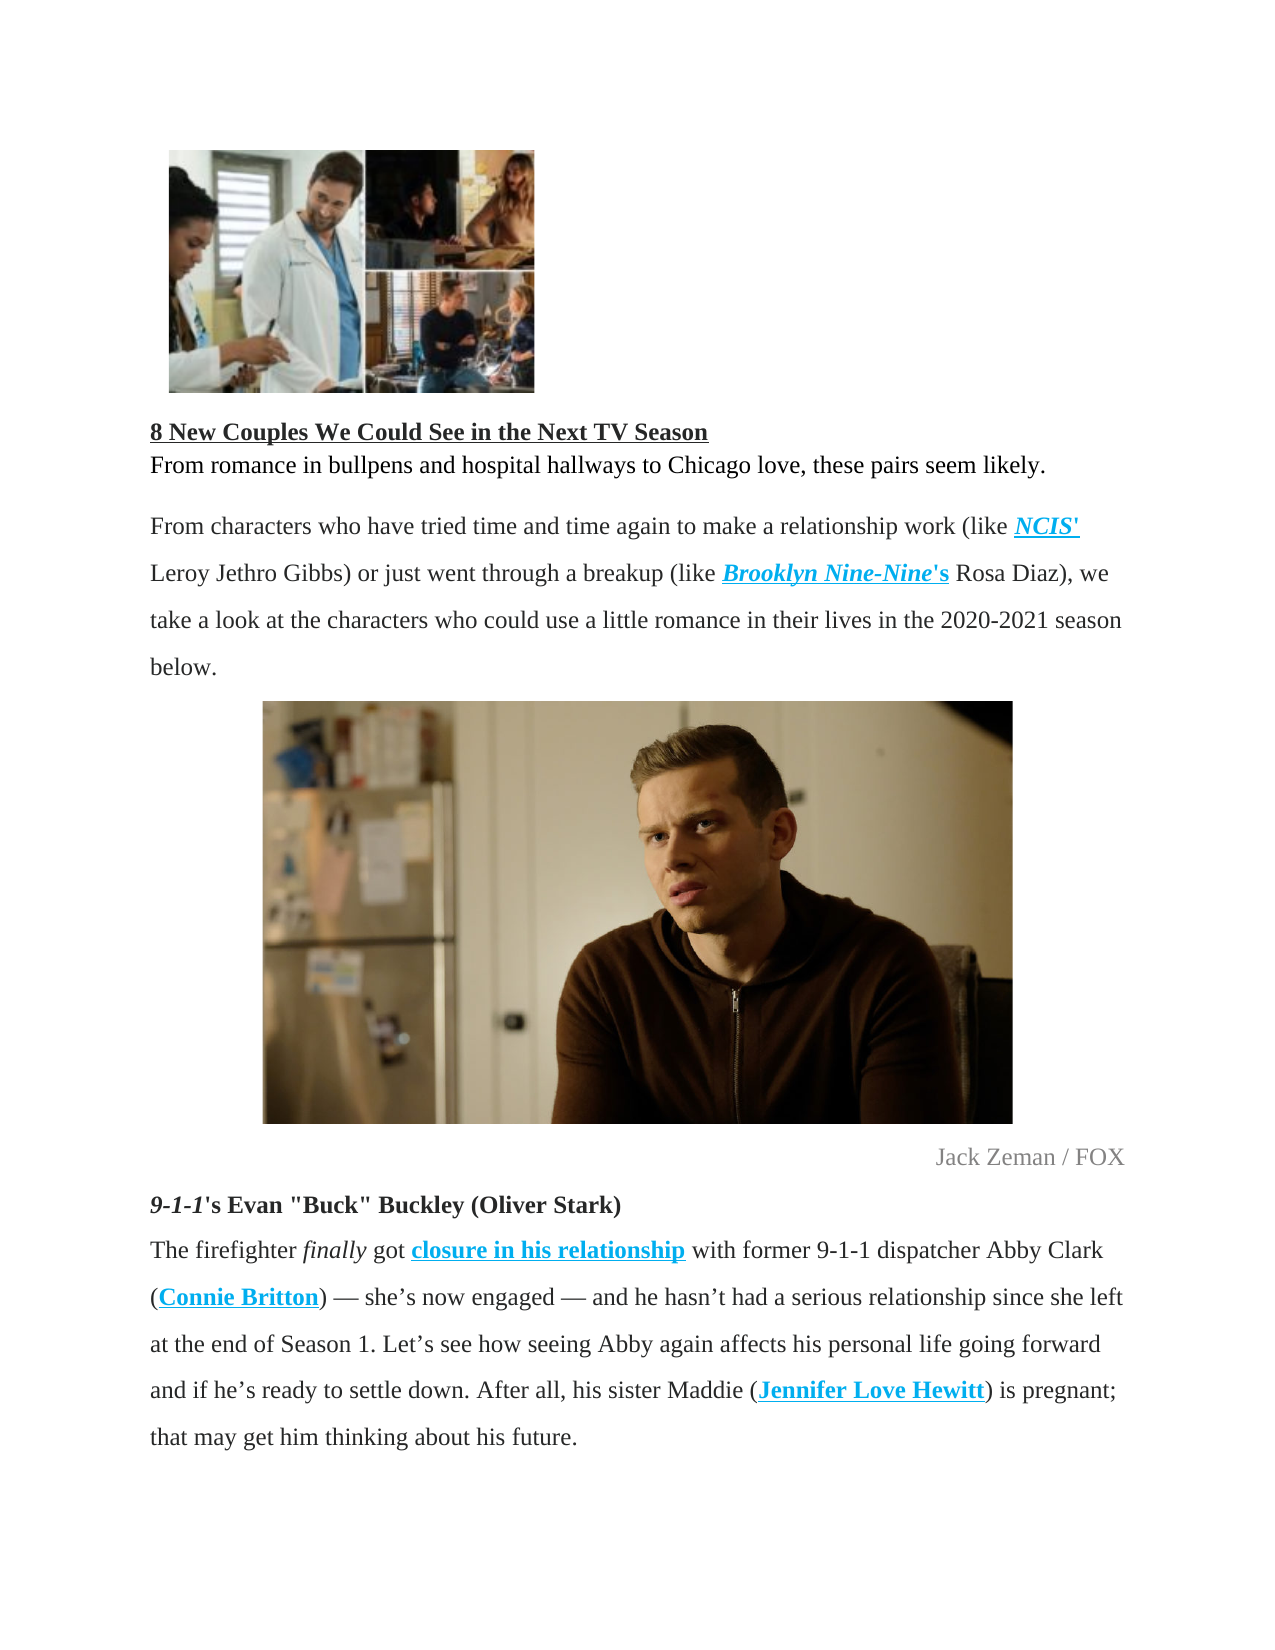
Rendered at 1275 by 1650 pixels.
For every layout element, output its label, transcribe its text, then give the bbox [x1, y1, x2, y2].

text SEE ALSO [150, 150, 1125, 398]
text The firefighter finally got closure in his relationship with former 9-1-1 dispatcher Abby Clark (Connie Britton) — she’s now engaged — and he hasn’t had a serious relationship since she left at the end of Season 1. Let’s see how seeing Abby again affects his personal life going forward and if he’s ready to settle down. After all, his sister Maddie (Jennifer Love Hewitt) is pregnant; that may get him thinking about his future. [150, 1221, 1125, 1455]
subtitle 9-1-1's Evan "Buck" Buckley (Oliver Stark) [150, 1190, 1125, 1218]
text Jack Zeman / FOX [150, 1142, 1125, 1171]
text From romance in bullpens and hospital hallways to Chicago love, these pairs seem likely. [150, 448, 1125, 480]
subtitle 8 New Couples We Could See in the Next TV Season [150, 417, 1125, 445]
text From characters who have tried time and time again to make a relationship work (like NCIS' Leroy Jethro Gibbs) or just went through a breakup (like Brooklyn Nine-Nine's Rosa Diaz), we take a look at the characters who could use a little romance in their lives in the 2020-2021 season below. [150, 497, 1125, 684]
